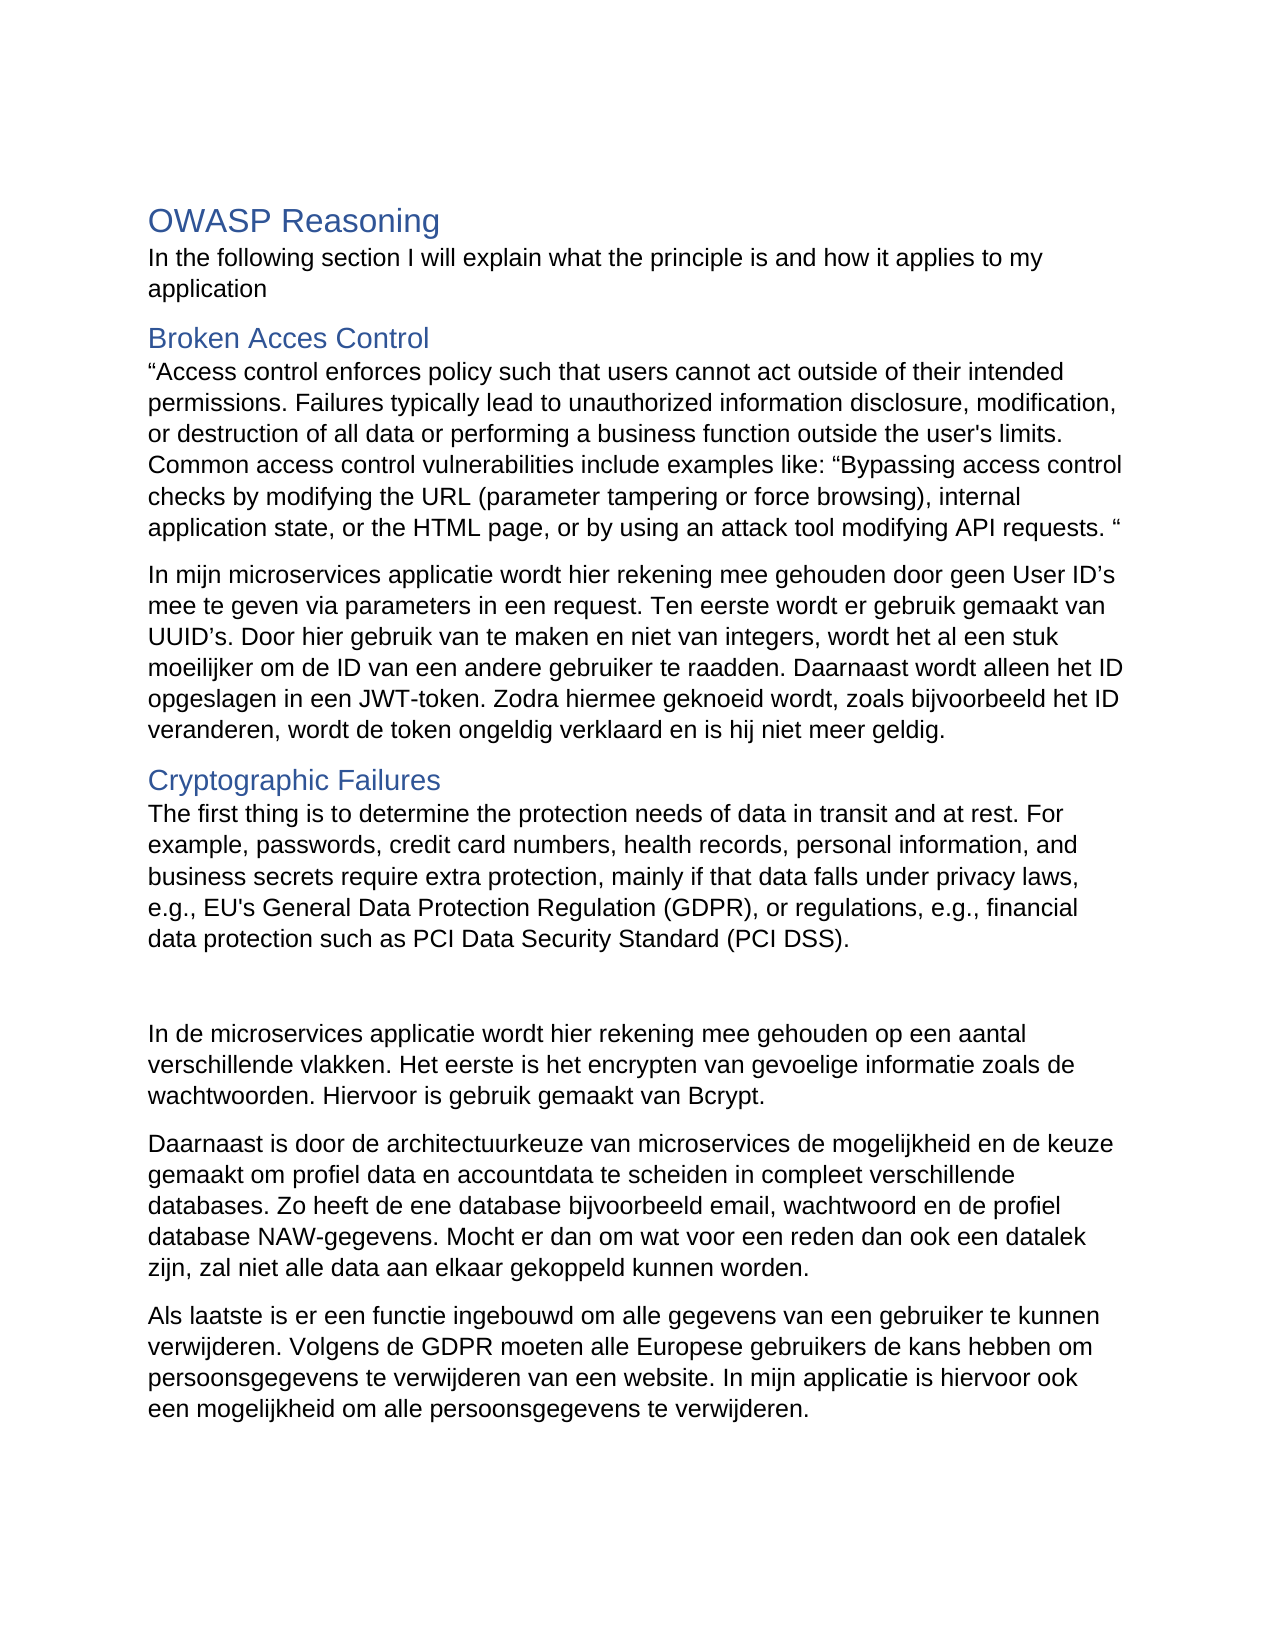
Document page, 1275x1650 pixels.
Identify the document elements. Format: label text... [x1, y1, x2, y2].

subtitle Cryptographic Failures [148, 763, 1127, 797]
subtitle OWASP Reasoning [148, 201, 1127, 239]
text In mijn microservices applicatie wordt hier rekening mee gehouden door geen User ID’s mee te geven via parameters in een request. Ten eerste wordt er gebruik gemaakt van UUID’s. Door hier gebruik van te maken en niet van integers, wordt het al een stuk moeilijker om de ID van een andere gebruiker te raadden. Daarnaast wordt alleen het ID opgeslagen in een JWT-token. Zodra hiermee geknoeid wordt, zoals bijvoorbeeld het ID veranderen, wordt de token ongeldig verklaard en is hij niet meer geldig. [148, 560, 1127, 744]
text “Access control enforces policy such that users cannot act outside of their intended permissions. Failures typically lead to unauthorized information disclosure, modification, or destruction of all data or performing a business function outside the user's limits. Common access control vulnerabilities include examples like: “Bypassing access control checks by modifying the URL (parameter tampering or force browsing), internal application state, or the HTML page, or by using an attack tool modifying API requests. “ [148, 357, 1127, 541]
text In the following section I will explain what the principle is and how it applies to my application [148, 242, 1127, 302]
text Daarnaast is door de architectuurkeuze van microservices de mogelijkheid en de keuze gemaakt om profiel data en accountdata te scheiden in compleet verschillende databases. Zo heeft de ene database bijvoorbeeld email, wachtwoord en de profiel database NAW-gegevens. Mocht er dan om wat voor een reden dan ook een datalek zijn, zal niet alle data aan elkaar gekoppeld kunnen worden. [148, 1129, 1127, 1282]
text Als laatste is er een functie ingebouwd om alle gegevens van een gebruiker te kunnen verwijderen. Volgens de GDPR moeten alle Europese gebruikers de kans hebben om persoonsgegevens te verwijderen van een website. In mijn applicatie is hiervoor ook een mogelijkheid om alle persoonsgegevens te verwijderen. [148, 1301, 1127, 1422]
text In de microservices applicatie wordt hier rekening mee gehouden op een aantal verschillende vlakken. Het eerste is het encrypten van gevoelige informatie zoals de wachtwoorden. Hiervoor is gebruik gemaakt van Bcrypt. [148, 1019, 1127, 1110]
subtitle Broken Acces Control [148, 321, 1127, 355]
text The first thing is to determine the protection needs of data in transit and at rest. For example, passwords, credit card numbers, health records, personal information, and business secrets require extra protection, mainly if that data falls under privacy laws, e.g., EU's General Data Protection Regulation (GDPR), or regulations, e.g., financial data protection such as PCI Data Security Standard (PCI DSS). [148, 799, 1127, 952]
